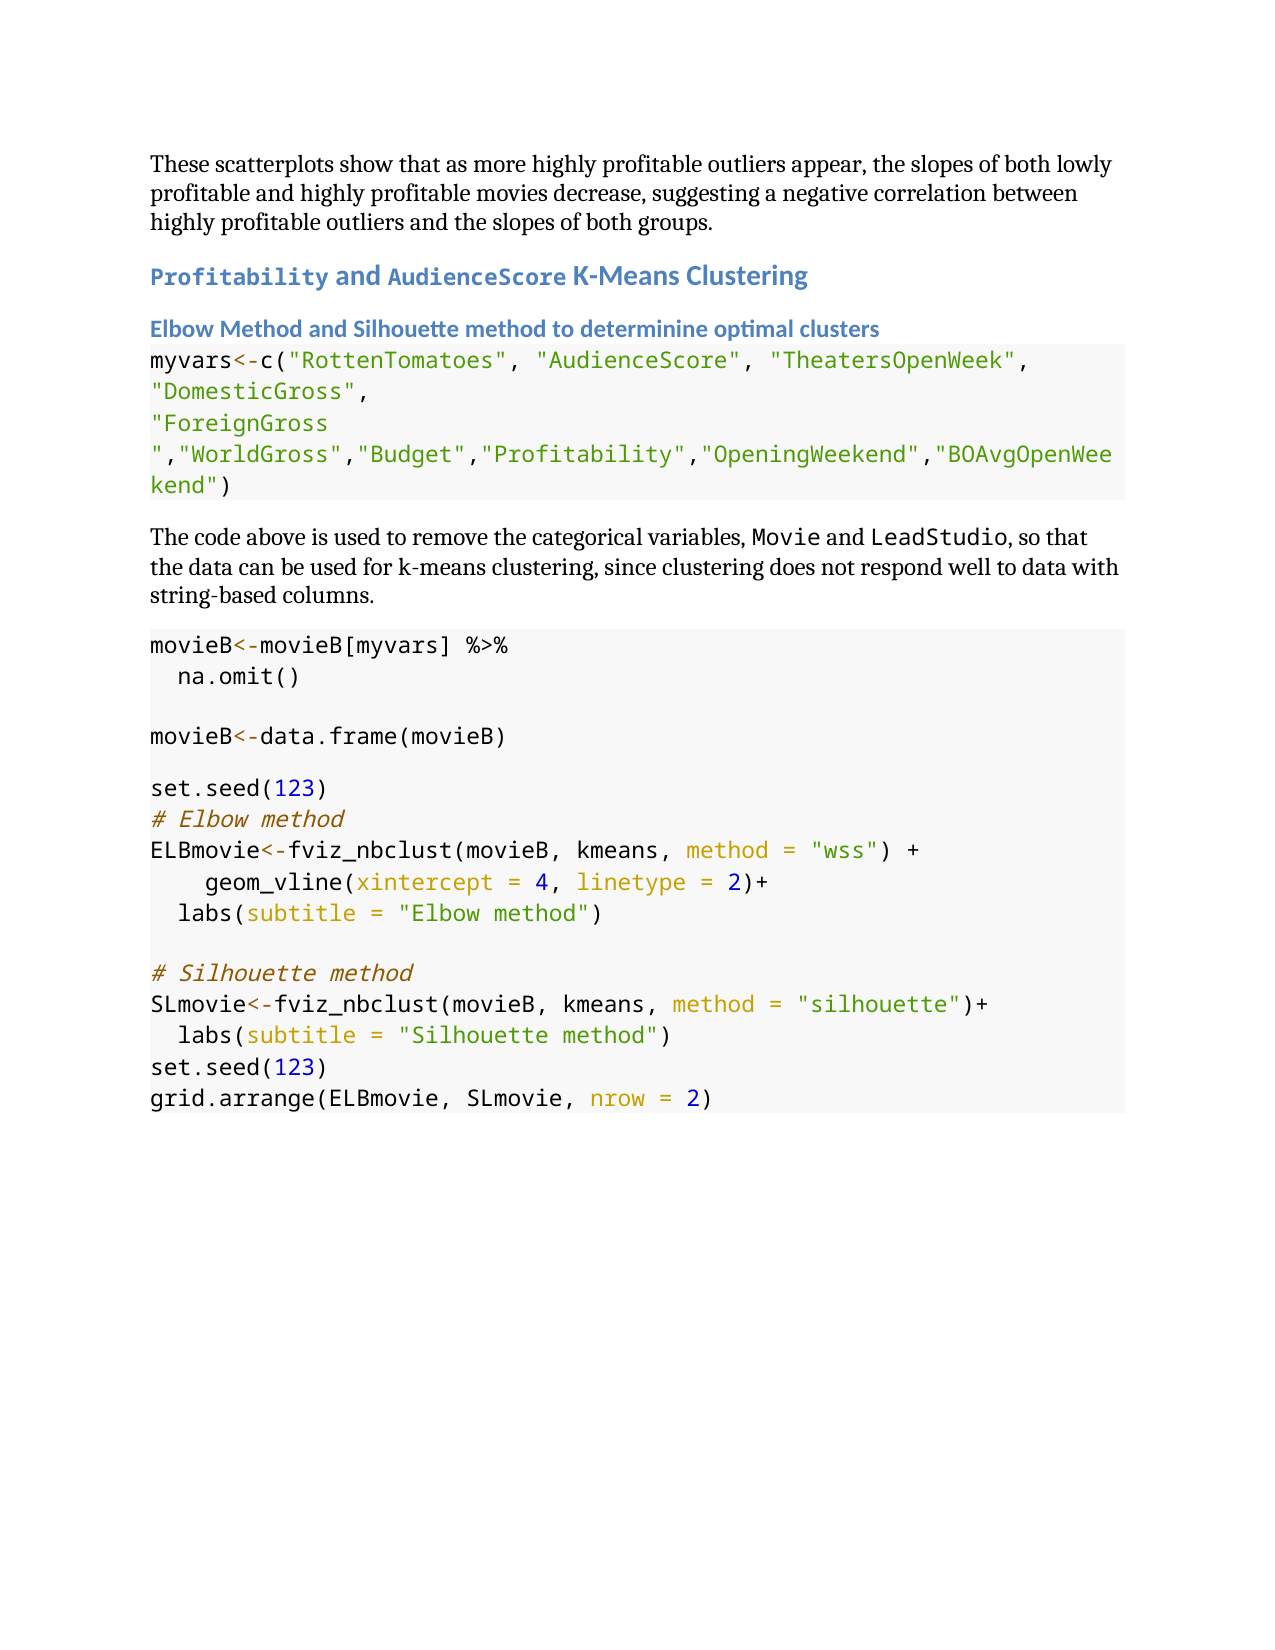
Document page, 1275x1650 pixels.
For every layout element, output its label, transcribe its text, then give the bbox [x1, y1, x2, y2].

text The code above is used to remove the categorical variables, Movie and LeadStudio, so that the data can be used for k-means clustering, since clustering does not respond well to data with string-based columns. [150, 521, 1125, 610]
text These scatterplots show that as more highly profitable outliers appear, the slopes of both lowly profitable and highly profitable movies decrease, suggesting a negative correlation between highly profitable outliers and the slopes of both groups. [150, 150, 1125, 236]
text movieB<-movieB[myvars] %>% na.omit() movieB<-data.frame(movieB) [150, 629, 1125, 751]
text myvars<-c("RottenTomatoes", "AudienceScore", "TheatersOpenWeek", "DomesticGross", "ForeignGross","WorldGross","Budget","Profitability","OpeningWeekend","BOAvgOpenWeekend") [232, 344, 1125, 500]
text set.seed(123) # Elbow method ELBmovie<-fviz_nbclust(movieB, kmeans, method = "wss") + geom_vline(xintercept = 4, linetype = 2)+ labs(subtitle = "Elbow method") # Silhouette method SLmovie<-fviz_nbclust(movieB, kmeans, method = "silhouette")+ labs(subtitle = "Silhouette method") set.seed(123) grid.arrange(ELBmovie, SLmovie, nrow = 2) [150, 772, 1125, 1113]
subtitle Profitability and AudienceScore K-Means Clustering [150, 257, 1125, 293]
subtitle Elbow Method and Silhouette method to determinine optimal clusters [150, 313, 1125, 344]
